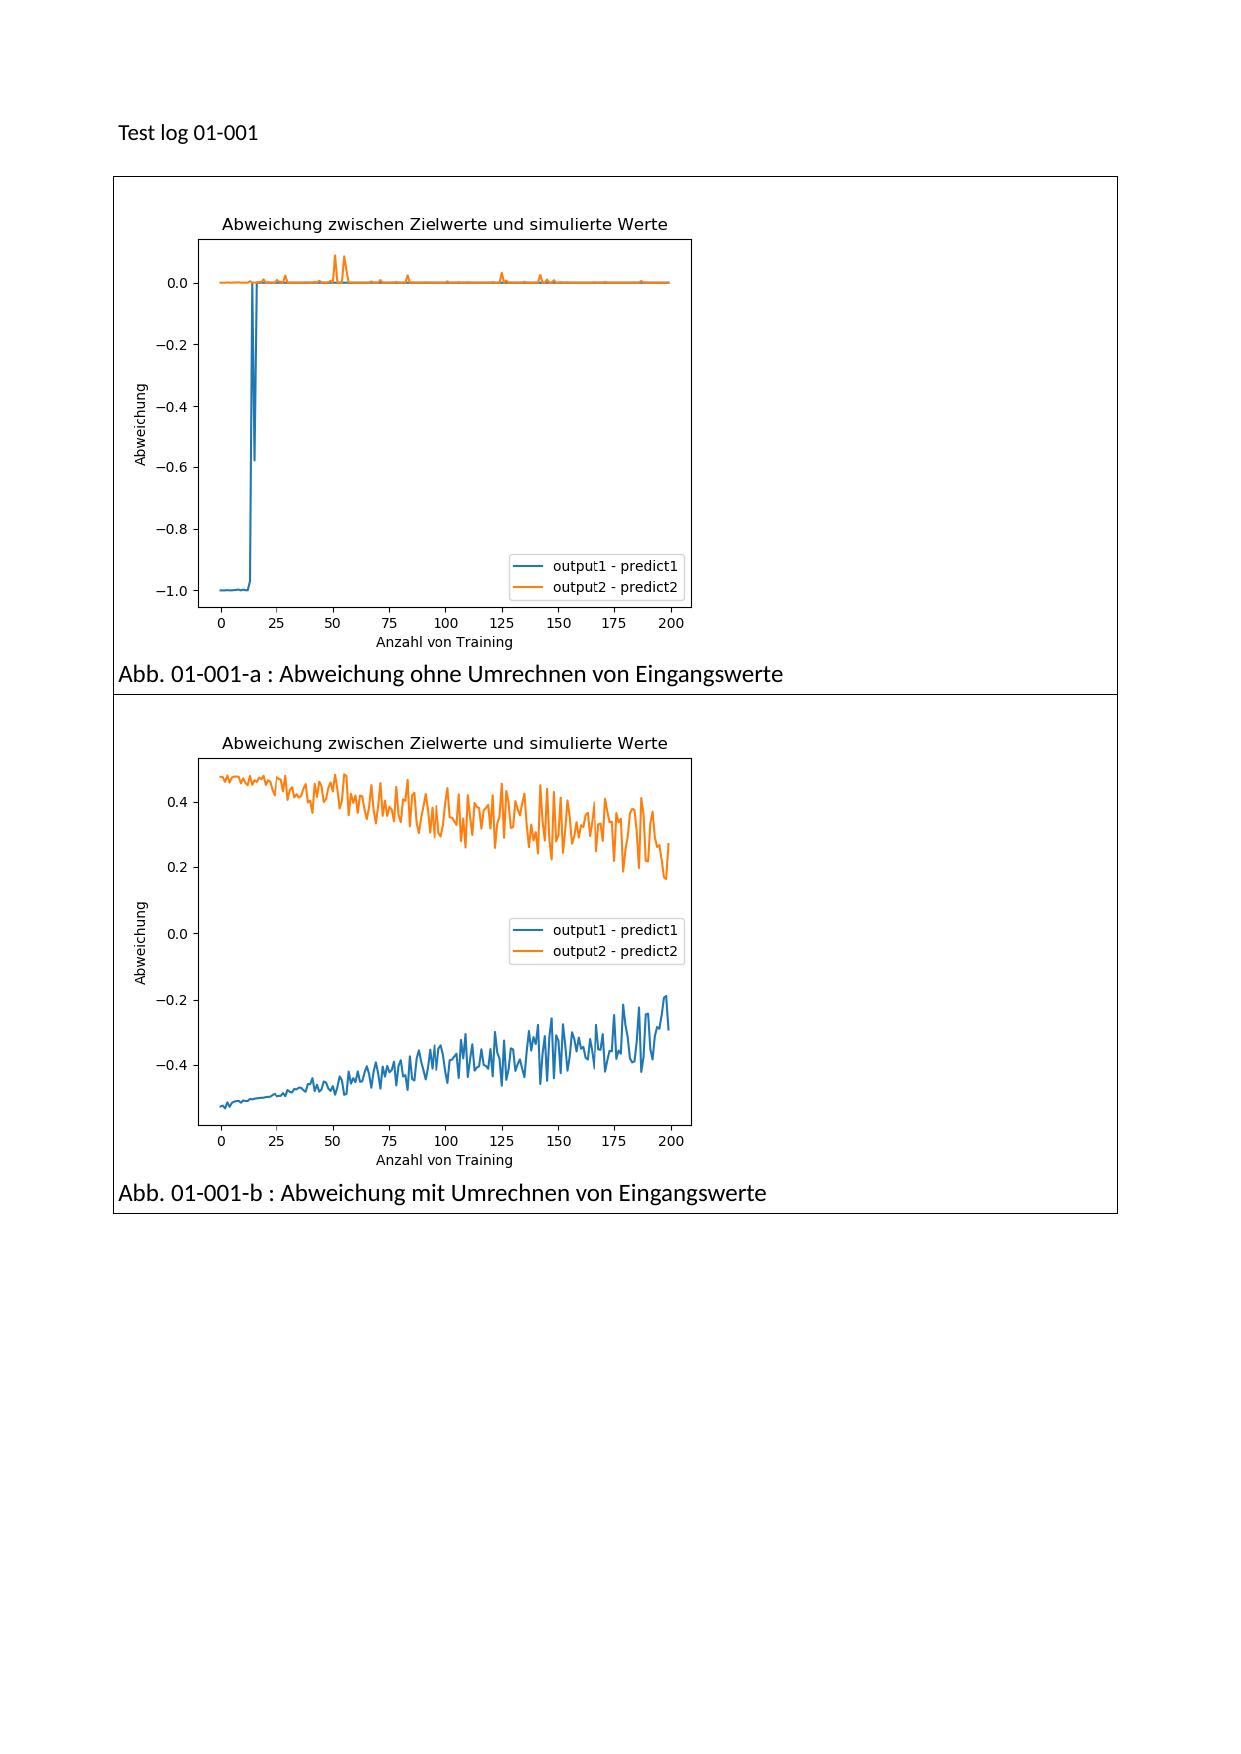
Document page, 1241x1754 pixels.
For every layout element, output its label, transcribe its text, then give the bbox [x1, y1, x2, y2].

table_cell Abb. 01-001-a : Abweichung ohne Umrechnen von Eingangswerte [114, 177, 1117, 694]
picture [118, 700, 754, 1177]
table_cell Abb. 01-001-b : Abweichung mit Umrechnen von Eingangswerte [114, 695, 1117, 1213]
picture [118, 181, 754, 659]
